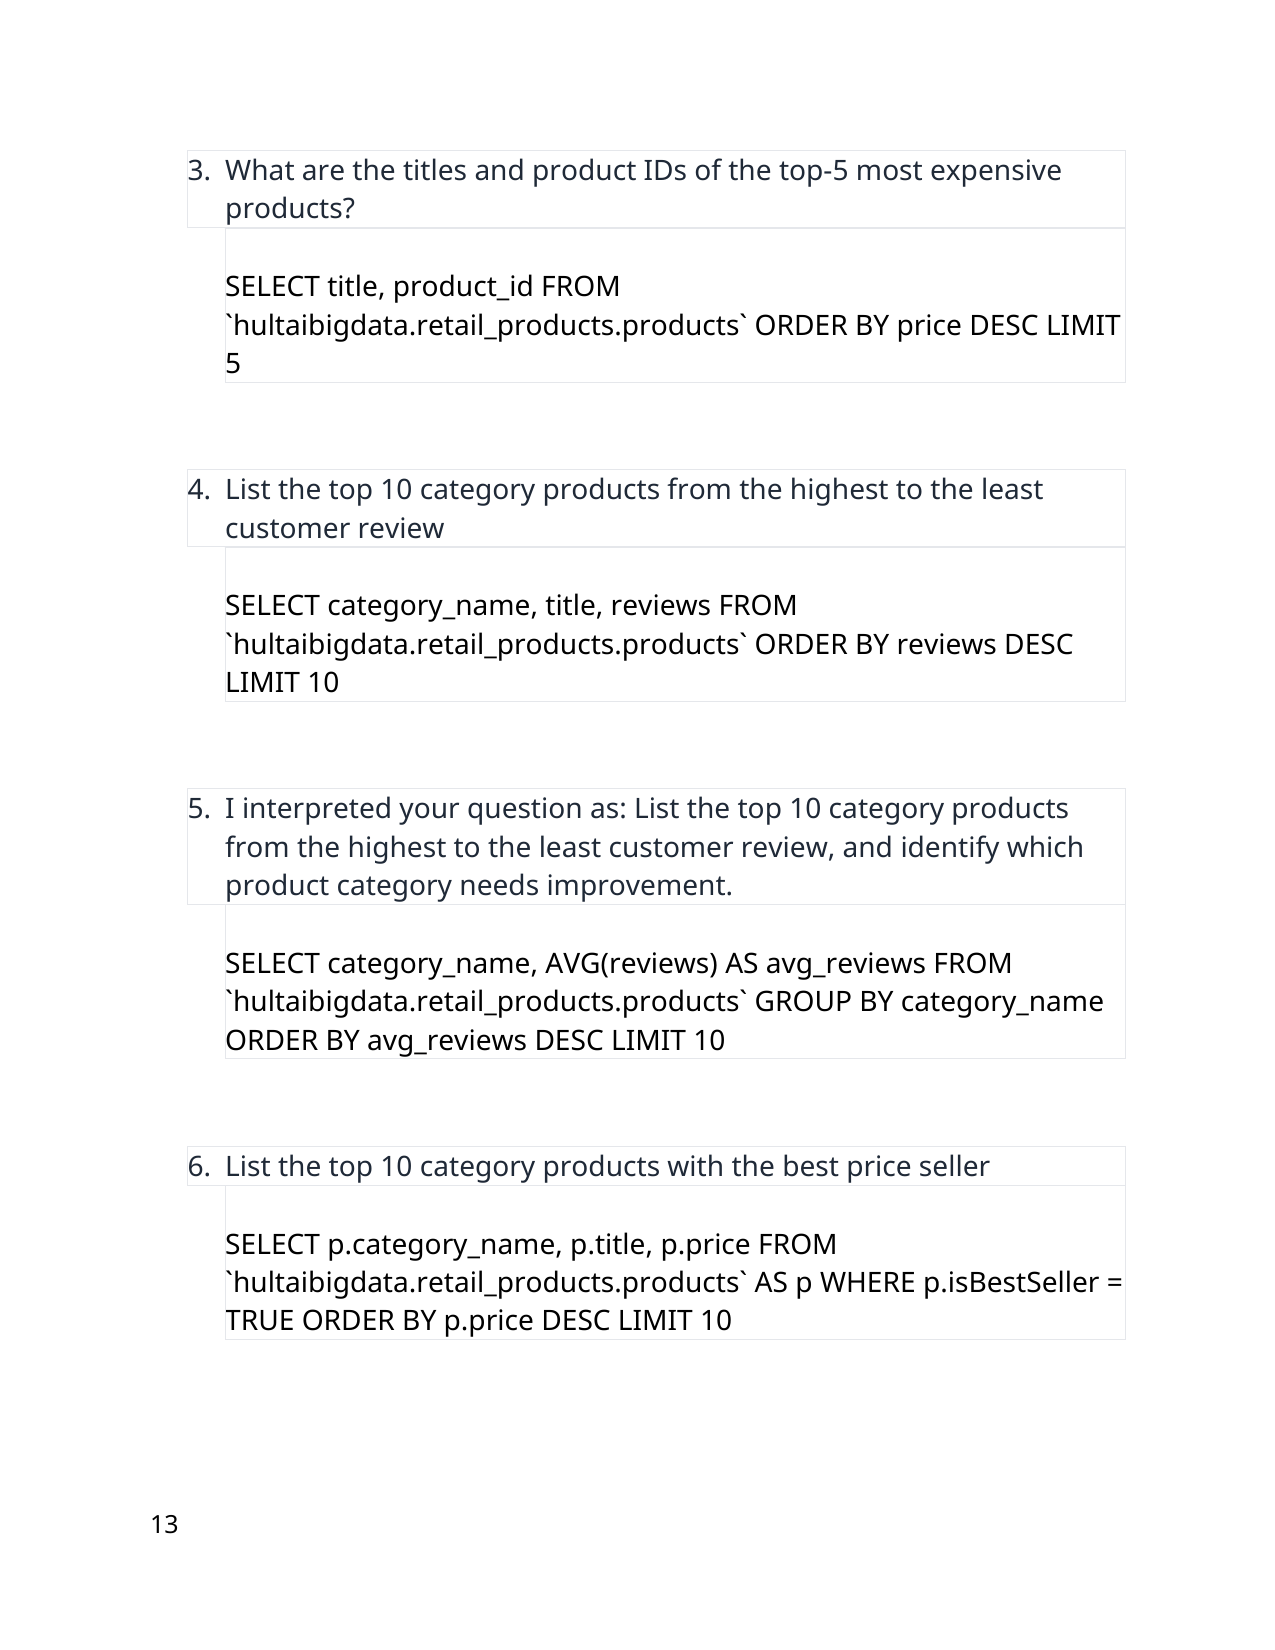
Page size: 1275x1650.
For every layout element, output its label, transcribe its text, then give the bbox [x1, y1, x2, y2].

text SELECT category_name, AVG(reviews) AS avg_reviews FROM `hultaibigdata.retail_products.products` GROUP BY category_name ORDER BY avg_reviews DESC LIMIT 10 [226, 943, 1125, 1058]
list I interpreted your question as: List the top 10 category products from the highest to the least customer review, and identify which product category needs improvement. [188, 789, 1125, 904]
text SELECT category_name, title, reviews FROM `hultaibigdata.retail_products.products` ORDER BY reviews DESC LIMIT 10 [226, 585, 1125, 701]
list List the top 10 category products with the best price seller [188, 1147, 1125, 1185]
text SELECT title, product_id FROM `hultaibigdata.retail_products.products` ORDER BY price DESC LIMIT 5 [226, 266, 1125, 382]
list What are the titles and product IDs of the top-5 most expensive products? [188, 151, 1125, 227]
text SELECT p.category_name, p.title, p.price FROM `hultaibigdata.retail_products.products` AS p WHERE p.isBestSeller = TRUE ORDER BY p.price DESC LIMIT 10 [226, 1223, 1125, 1339]
list List the top 10 category products from the highest to the least customer review [188, 470, 1125, 546]
